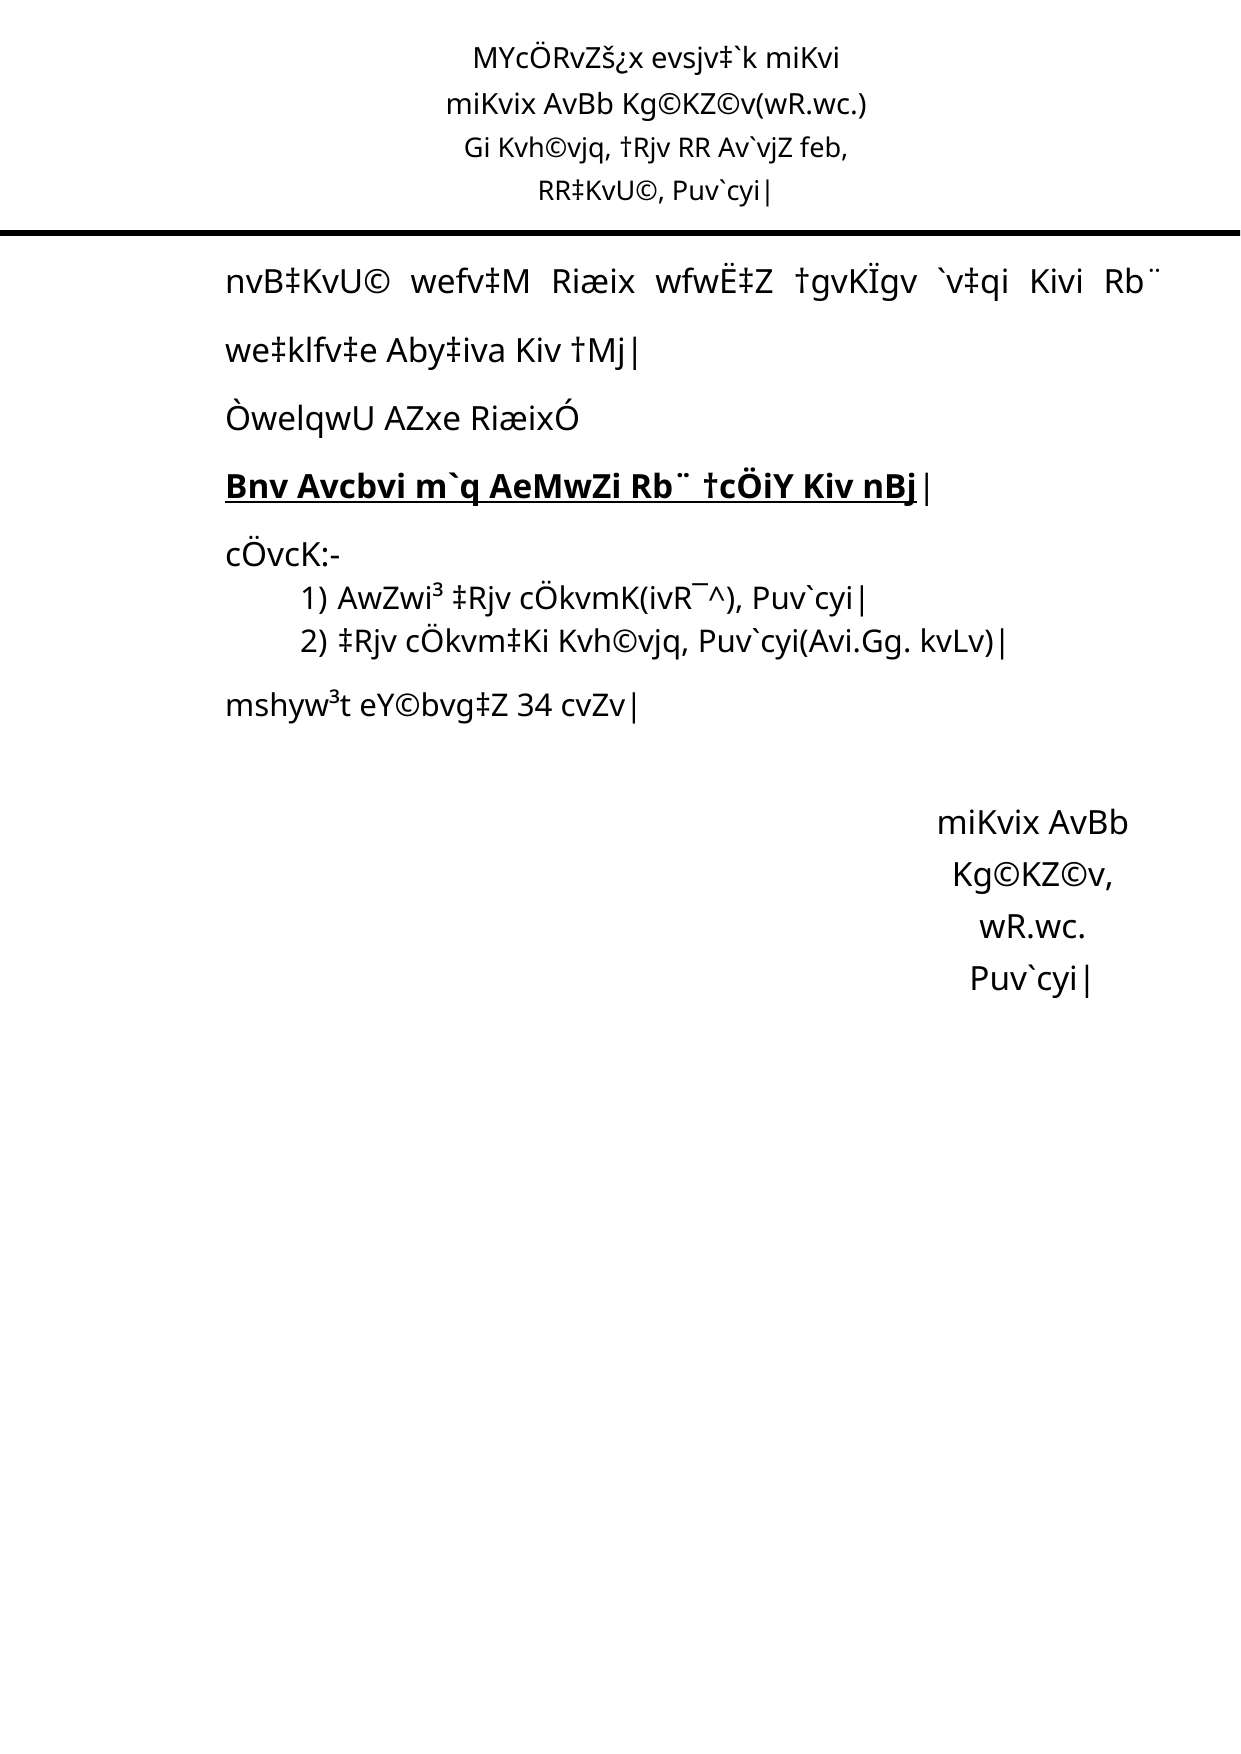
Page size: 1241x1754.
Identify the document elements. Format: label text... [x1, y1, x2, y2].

text ÒwelqwU AZxe RiæixÓ [225, 394, 1165, 440]
text Puv`cyi| [900, 955, 1165, 1001]
text cÖvcK:- [225, 531, 1165, 576]
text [225, 258, 1165, 372]
text mshyw³t eY©bvg‡Z 34 cvZv| [225, 683, 1165, 725]
text miKvix AvBb Kg©KZ©v, [900, 799, 1165, 896]
list AwZwi³ ‡Rjv cÖkvmK(ivR¯^), Puv`cyi| [300, 576, 1165, 619]
text Bnv Avcbvi m`q AeMwZi Rb¨ †cÖiY Kiv nBj| [225, 463, 1165, 508]
list ‡Rjv cÖkvm‡Ki Kvh©vjq, Puv`cyi(Avi.Gg. kvLv)| [300, 619, 1165, 661]
text wR.wc. [900, 903, 1165, 948]
